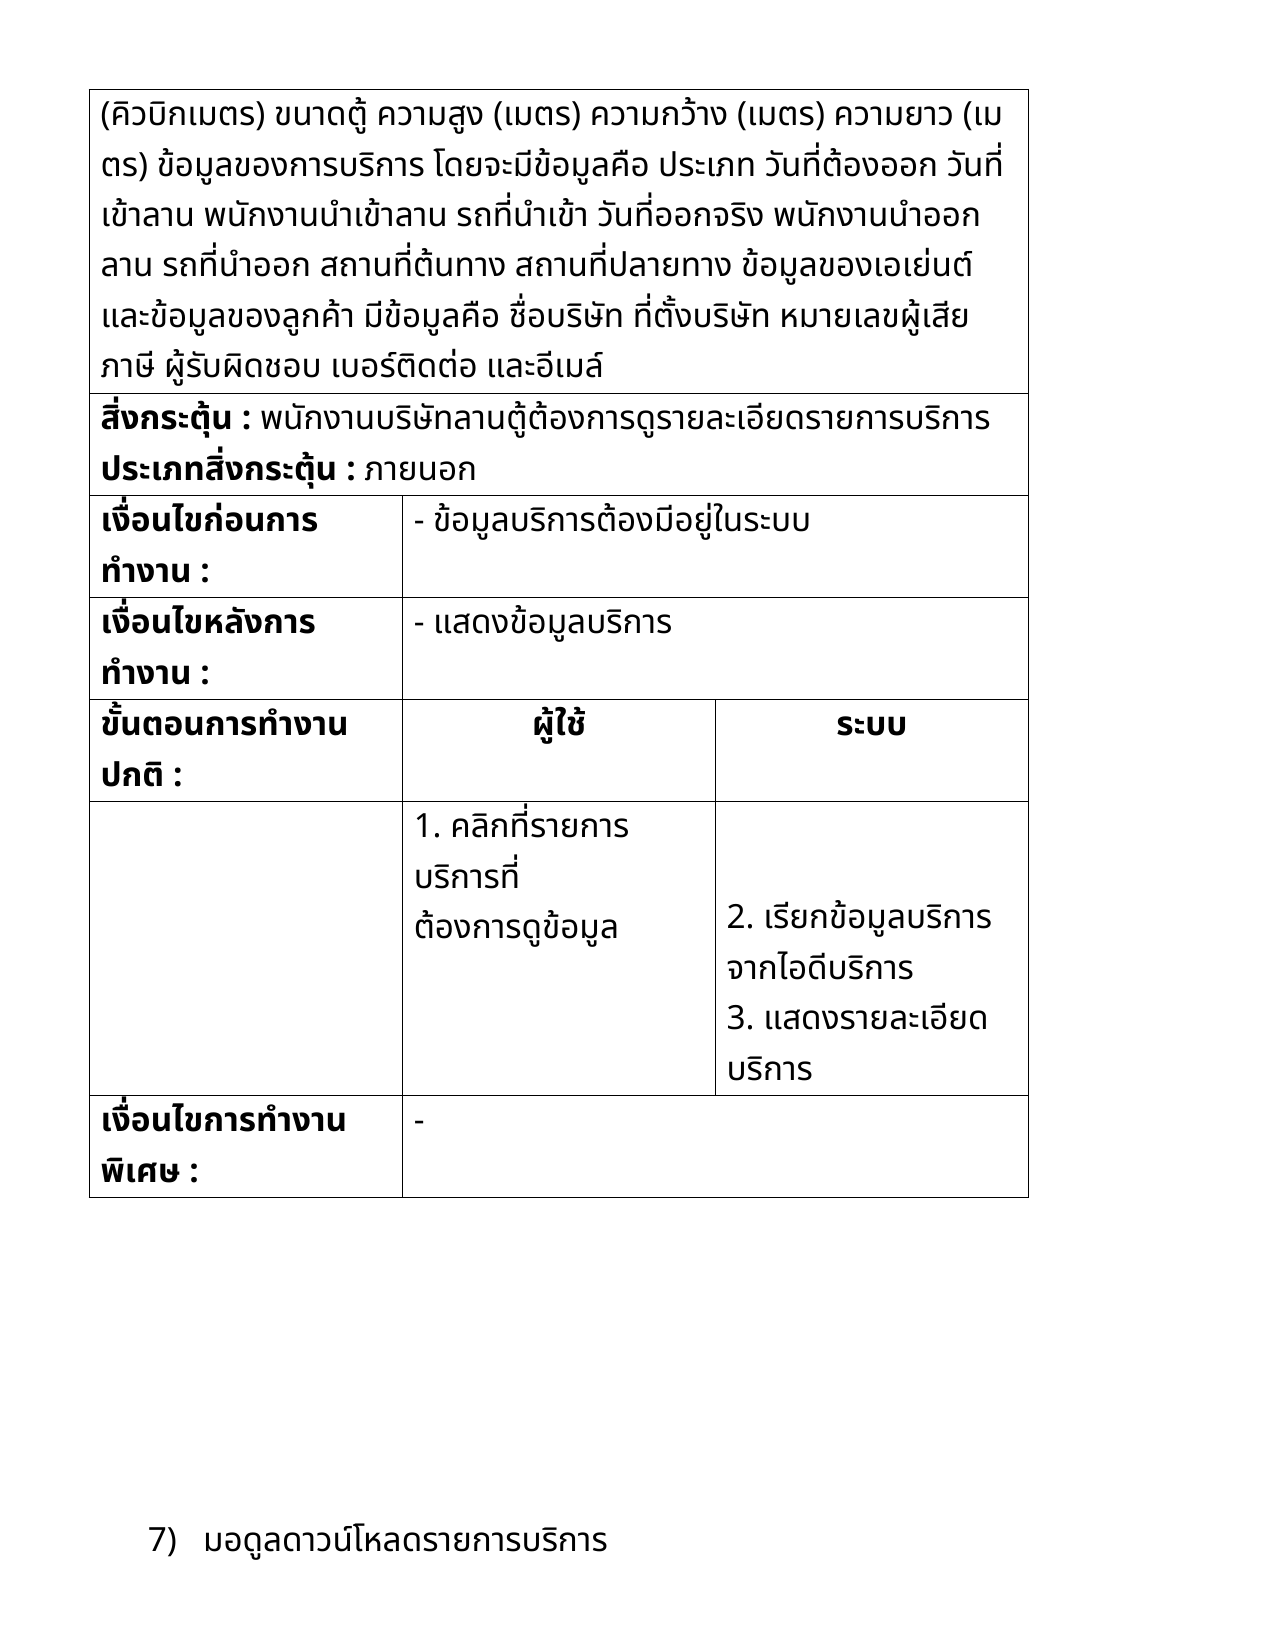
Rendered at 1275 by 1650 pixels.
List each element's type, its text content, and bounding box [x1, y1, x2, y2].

table_cell เงื่อนไขการทำงานพิเศษ : [90, 1096, 402, 1197]
table_cell เงื่อนไขก่อนการทำงาน : [90, 496, 402, 597]
table_cell ผู้ใช้ [403, 700, 715, 801]
table_cell เงื่อนไขหลังการทำงาน : [90, 598, 402, 699]
table_cell สิ่งกระตุ้น : พนักงานบริษัทลานตู้ต้องการดูรายละเอียดรายการบริการ ประเภทสิ่งกระตุ้น : ภายนอก [90, 394, 1028, 495]
table_cell [90, 802, 402, 1095]
table_cell - [403, 1096, 1028, 1197]
table_cell ระบบ [716, 700, 1028, 801]
table_cell 2. เรียกข้อมูลบริการจากไอดีบริการ 3. แสดงรายละเอียดบริการ [716, 802, 1028, 1095]
table_cell - ข้อมูลบริการต้องมีอยู่ในระบบ [403, 496, 1028, 597]
table_cell ขั้นตอนการทำงานปกติ : [90, 700, 402, 801]
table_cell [90, 90, 1028, 393]
text 7) มอดูลดาวน์โหลดรายการบริการ [89, 1516, 1216, 1567]
table_cell 1. คลิกที่รายการบริการที่ ต้องการดูข้อมูล [403, 802, 715, 1095]
table_cell - แสดงข้อมูลบริการ [403, 598, 1028, 699]
